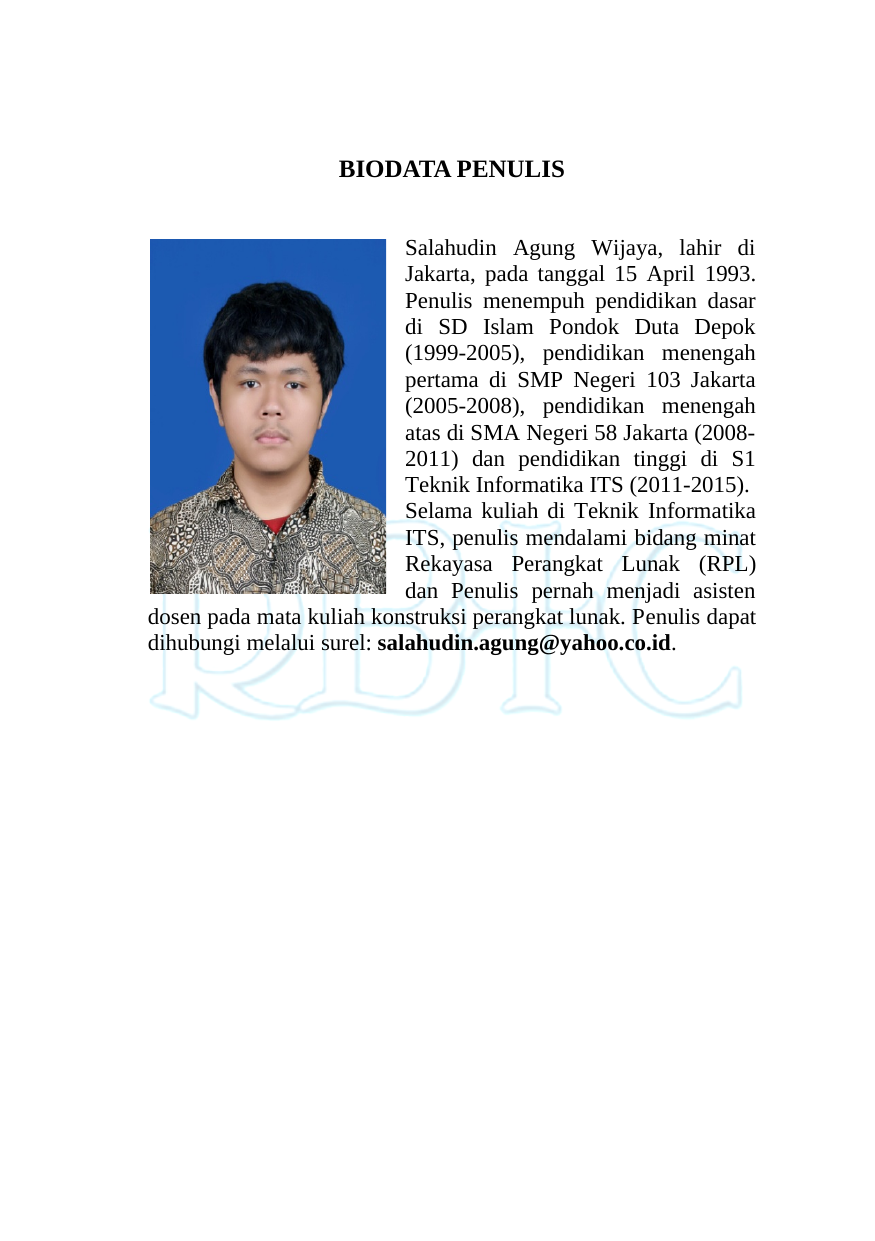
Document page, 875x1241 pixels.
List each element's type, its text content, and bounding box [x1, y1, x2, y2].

subtitle BIODATA PENULIS [148, 154, 756, 183]
text Salahudin Agung Wijaya, lahir di Jakarta, pada tanggal 15 April 1993. Penulis menempuh pendidikan dasar di SD Islam Pondok Duta Depok (1999-2005), pendidikan menengah pertama di SMP Negeri 103 Jakarta (2005-2008), pendidikan menengah atas di SMA Negeri 58 Jakarta (2008-2011) dan pendidikan tinggi di S1 Teknik Informatika ITS (2011-2015). [148, 234, 756, 498]
text Selama kuliah di Teknik Informatika ITS, penulis mendalami bidang minat Rekayasa Perangkat Lunak (RPL) dan Penulis pernah menjadi asisten dosen pada mata kuliah konstruksi perangkat lunak. Penulis dapat dihubungi melalui surel: salahudin.agung@yahoo.co.id. [148, 498, 756, 656]
picture [150, 239, 387, 594]
